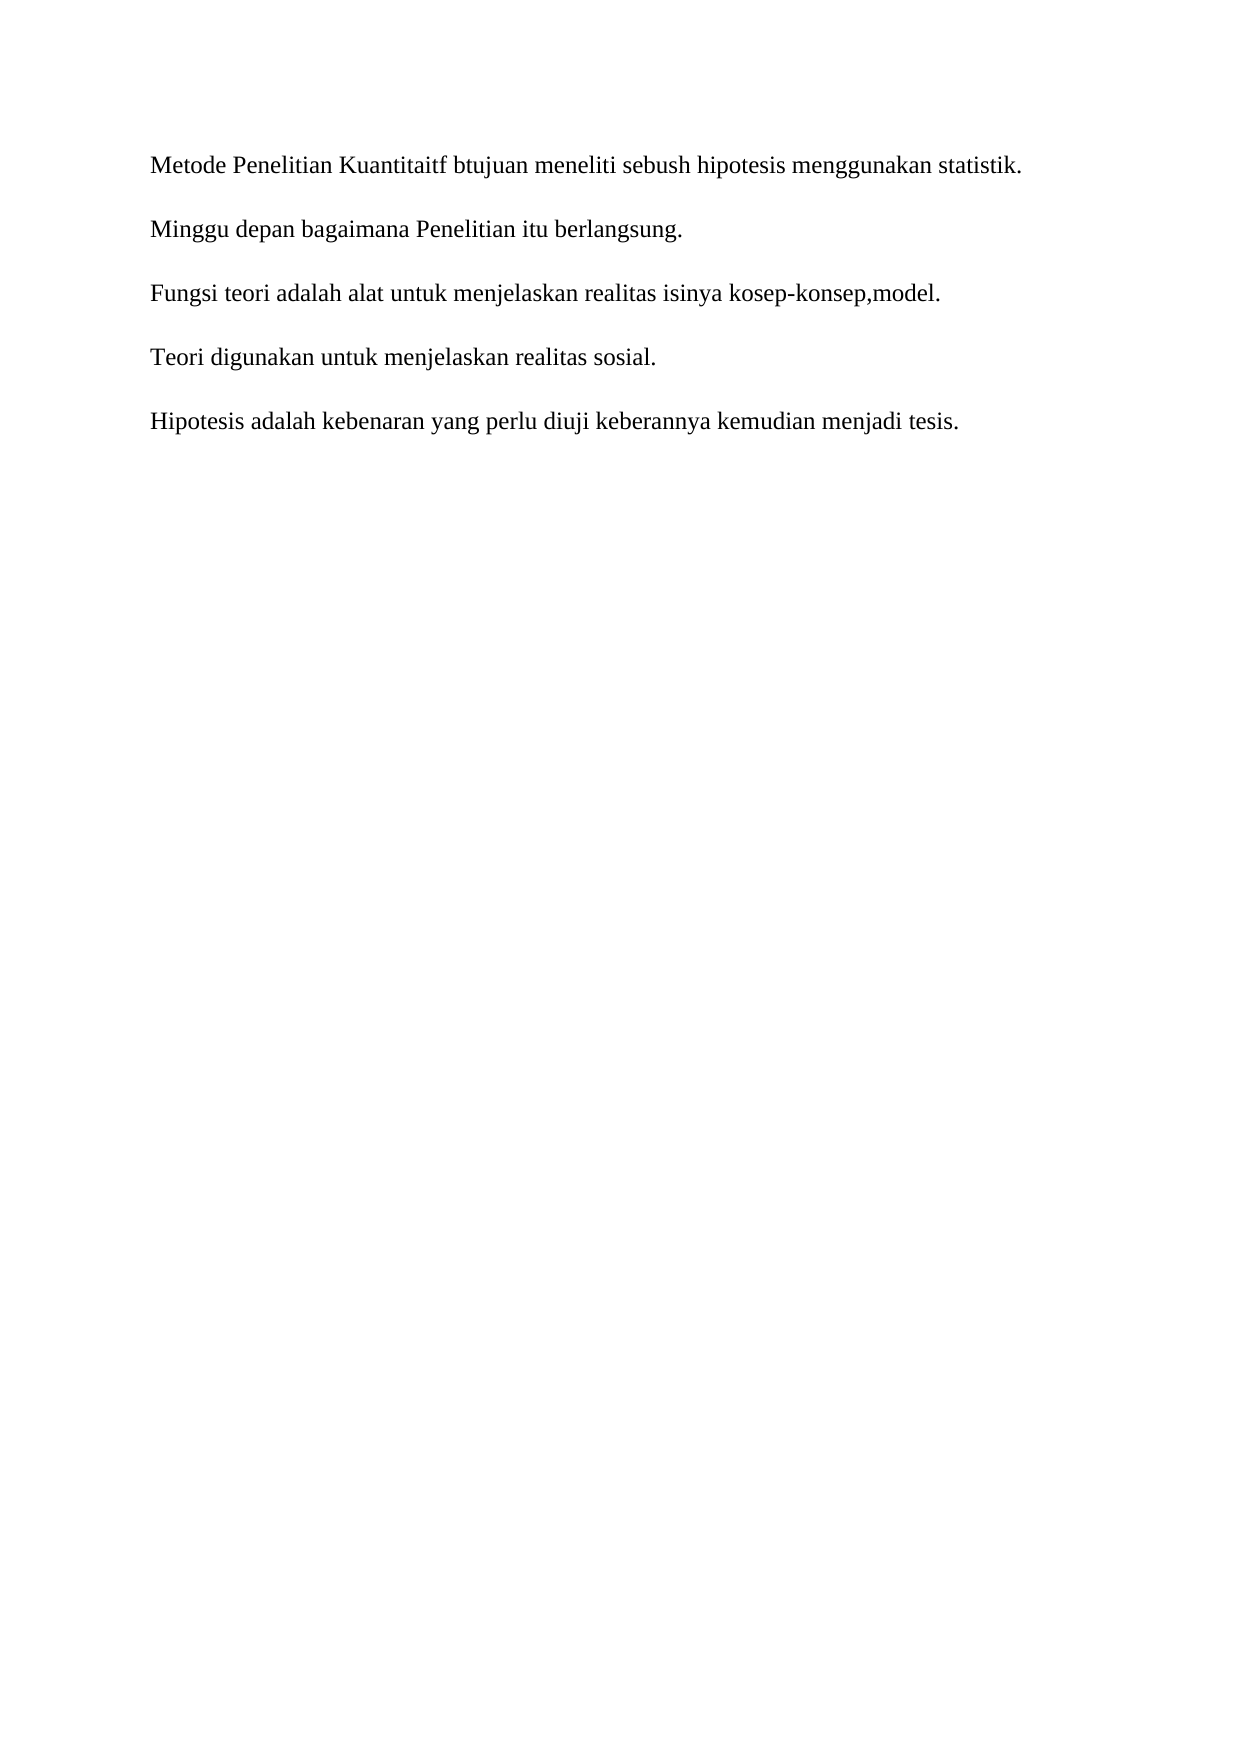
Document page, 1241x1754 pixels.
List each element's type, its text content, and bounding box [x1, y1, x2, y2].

text Hipotesis adalah kebenaran yang perlu diuji keberannya kemudian menjadi tesis. [150, 406, 1090, 434]
text Metode Penelitian Kuantitaitf btujuan meneliti sebush hipotesis menggunakan statistik. [150, 150, 1090, 179]
text Fungsi teori adalah alat untuk menjelaskan realitas isinya kosep-konsep,model. [150, 278, 1090, 307]
text Minggu depan bagaimana Penelitian itu berlangsung. [150, 214, 1090, 243]
text Teori digunakan untuk menjelaskan realitas sosial. [150, 342, 1090, 371]
